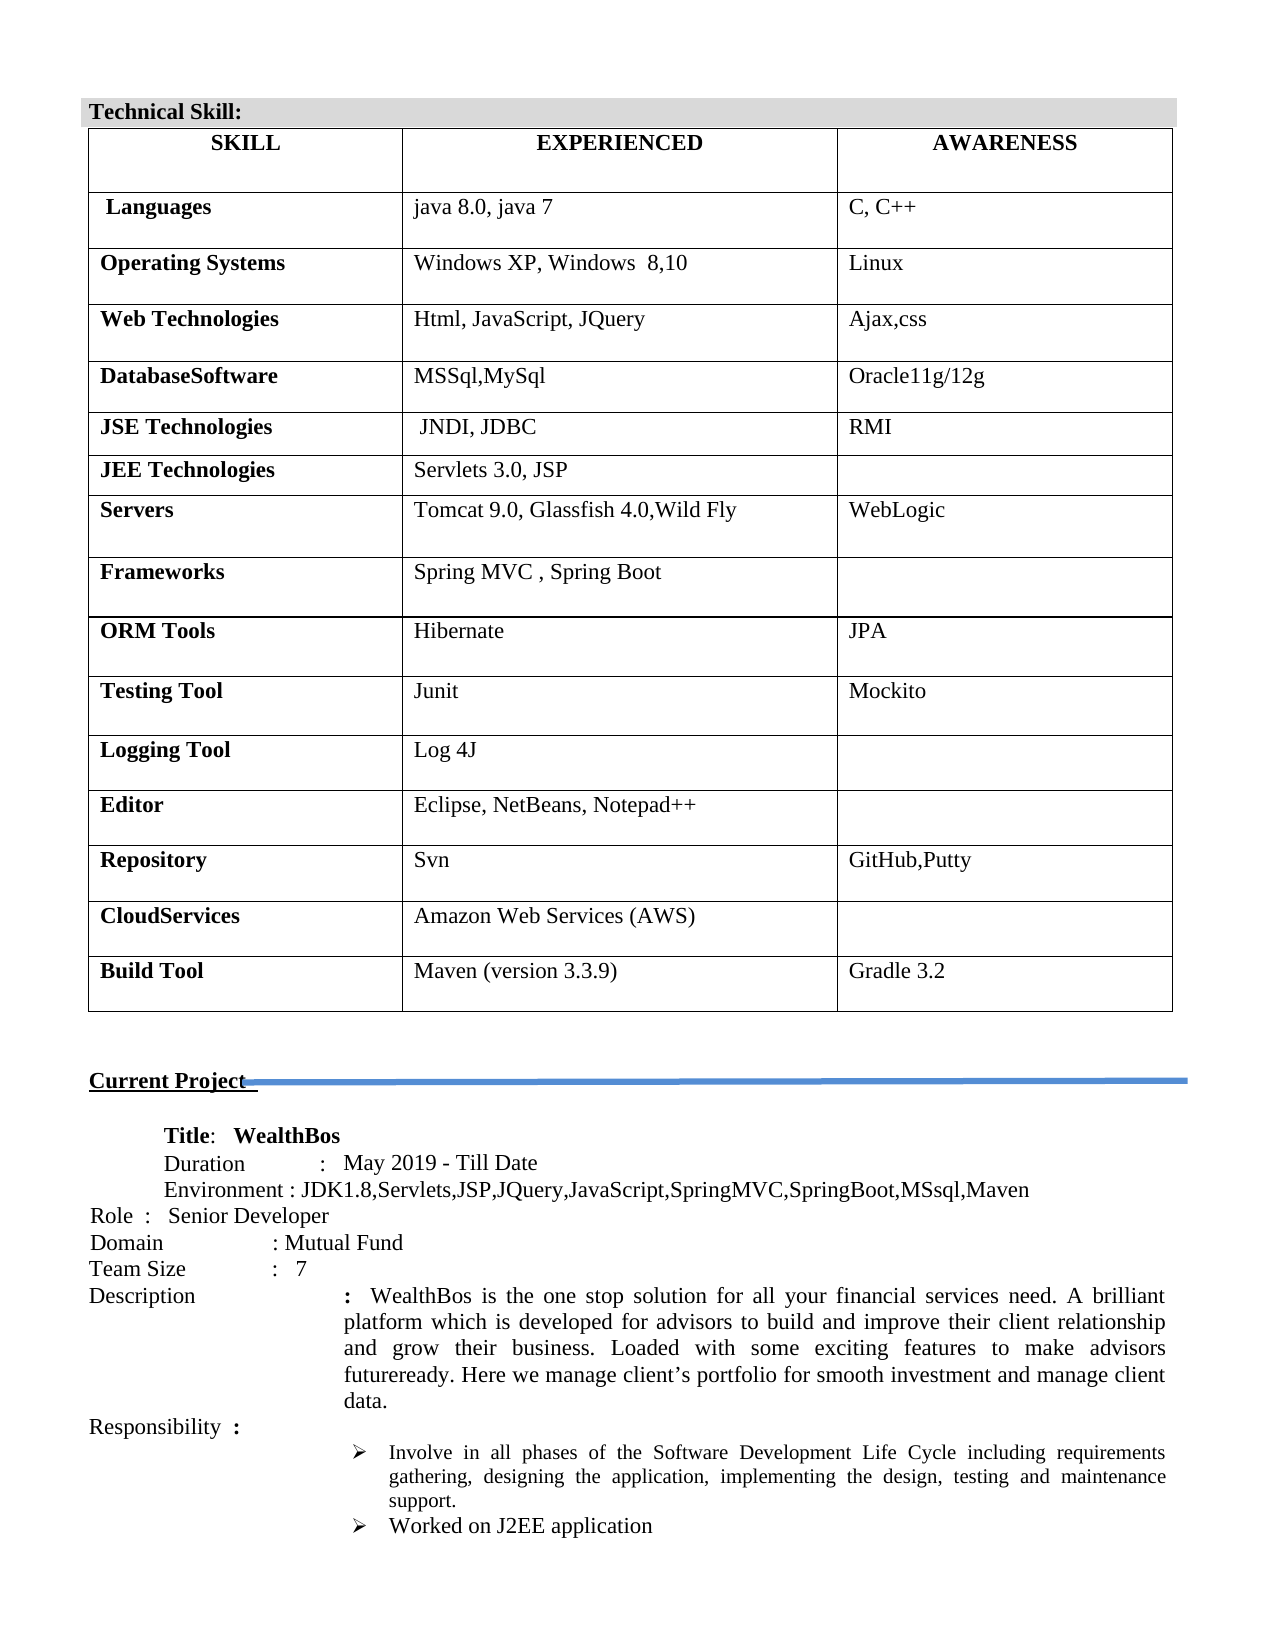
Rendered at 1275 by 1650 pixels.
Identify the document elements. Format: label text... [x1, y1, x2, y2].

table_cell Mockito [838, 677, 1172, 735]
table_cell [838, 736, 1172, 790]
table_cell JNDI, JDBC [403, 413, 837, 455]
table_cell Amazon Web Services (AWS) [403, 902, 837, 956]
table_header EXPERIENCED [403, 129, 837, 192]
table_cell [838, 791, 1172, 845]
text Environment : JDK1.8,Servlets,JSP,JQuery,JavaScript,SpringMVC,SpringBoot,MSsql,Maven [163, 1176, 1167, 1203]
table_cell Editor [89, 791, 402, 845]
table_header AWARENESS [838, 129, 1172, 192]
list Worked on J2EE application [351, 1512, 1167, 1538]
table_cell GitHub,Putty [838, 846, 1172, 901]
table_cell [838, 558, 1172, 616]
text Team Size : 7 [89, 1255, 1167, 1282]
table_cell Frameworks [89, 558, 402, 616]
table_cell CloudServices [89, 902, 402, 956]
table_cell Gradle 3.2 [838, 957, 1172, 1011]
table_cell RMI [838, 413, 1172, 455]
table_cell java 8.0, java 7 [403, 193, 837, 248]
table_cell ORM Tools [89, 618, 402, 676]
table_cell Windows XP, Windows 8,10 [403, 249, 837, 304]
text Role : Senior Developer [89, 1203, 1167, 1229]
text Current Project [89, 1067, 1167, 1094]
table_cell Servlets 3.0, JSP [403, 456, 837, 495]
table_cell Html, JavaScript, JQuery [403, 305, 837, 361]
table_cell Ajax,css [838, 305, 1172, 361]
table_cell [838, 902, 1172, 956]
text Description : WealthBos is the one stop solution for all your financial services need. A brilliant platform which is developed for advisors to build and improve their client relationship and grow their business. Loaded with some exciting features to make advisors futureready. Here we manage client’s portfolio for smooth investment and manage client data. [89, 1282, 1167, 1413]
table_cell Maven (version 3.3.9) [403, 957, 837, 1011]
table_cell [838, 456, 1172, 495]
list Title: WealthBos [164, 1122, 1167, 1149]
table_header SKILL [89, 129, 402, 192]
list Involve in all phases of the Software Development Life Cycle including requirements gathering, designing the application, implementing the design, testing and maintenance support. [351, 1440, 1167, 1512]
table_cell Repository [89, 846, 402, 901]
table_cell C, C++ [838, 193, 1172, 248]
table_cell Languages [89, 193, 402, 248]
table_cell JSE Technologies [89, 413, 402, 455]
table_cell Hibernate [403, 618, 837, 676]
table_cell Servers [89, 496, 402, 557]
table_cell Junit [403, 677, 837, 735]
text Responsibility : [89, 1413, 1167, 1440]
table_cell Eclipse, NetBeans, Notepad++ [403, 791, 837, 845]
text Domain : Mutual Fund [89, 1229, 1167, 1255]
table_cell DatabaseSoftware [89, 362, 402, 412]
table_cell Svn [403, 846, 837, 901]
table_cell Logging Tool [89, 736, 402, 790]
table_cell Operating Systems [89, 249, 402, 304]
table_cell Tomcat 9.0, Glassfish 4.0,Wild Fly [403, 496, 837, 557]
table_cell Web Technologies [89, 305, 402, 361]
table_cell Spring MVC , Spring Boot [403, 558, 837, 616]
table_cell WebLogic [838, 496, 1172, 557]
table_cell Testing Tool [89, 677, 402, 735]
table_cell JEE Technologies [89, 456, 402, 495]
table_cell Log 4J [403, 736, 837, 790]
text Duration : May 2019 - Till Date [90, 1149, 1167, 1176]
table_cell Linux [838, 249, 1172, 304]
text Technical Skill: [83, 98, 1176, 126]
table_cell JPA [838, 618, 1172, 676]
table_cell MSSql,MySql [403, 362, 837, 412]
table_cell Oracle11g/12g [838, 362, 1172, 412]
table_cell Build Tool [89, 957, 402, 1011]
